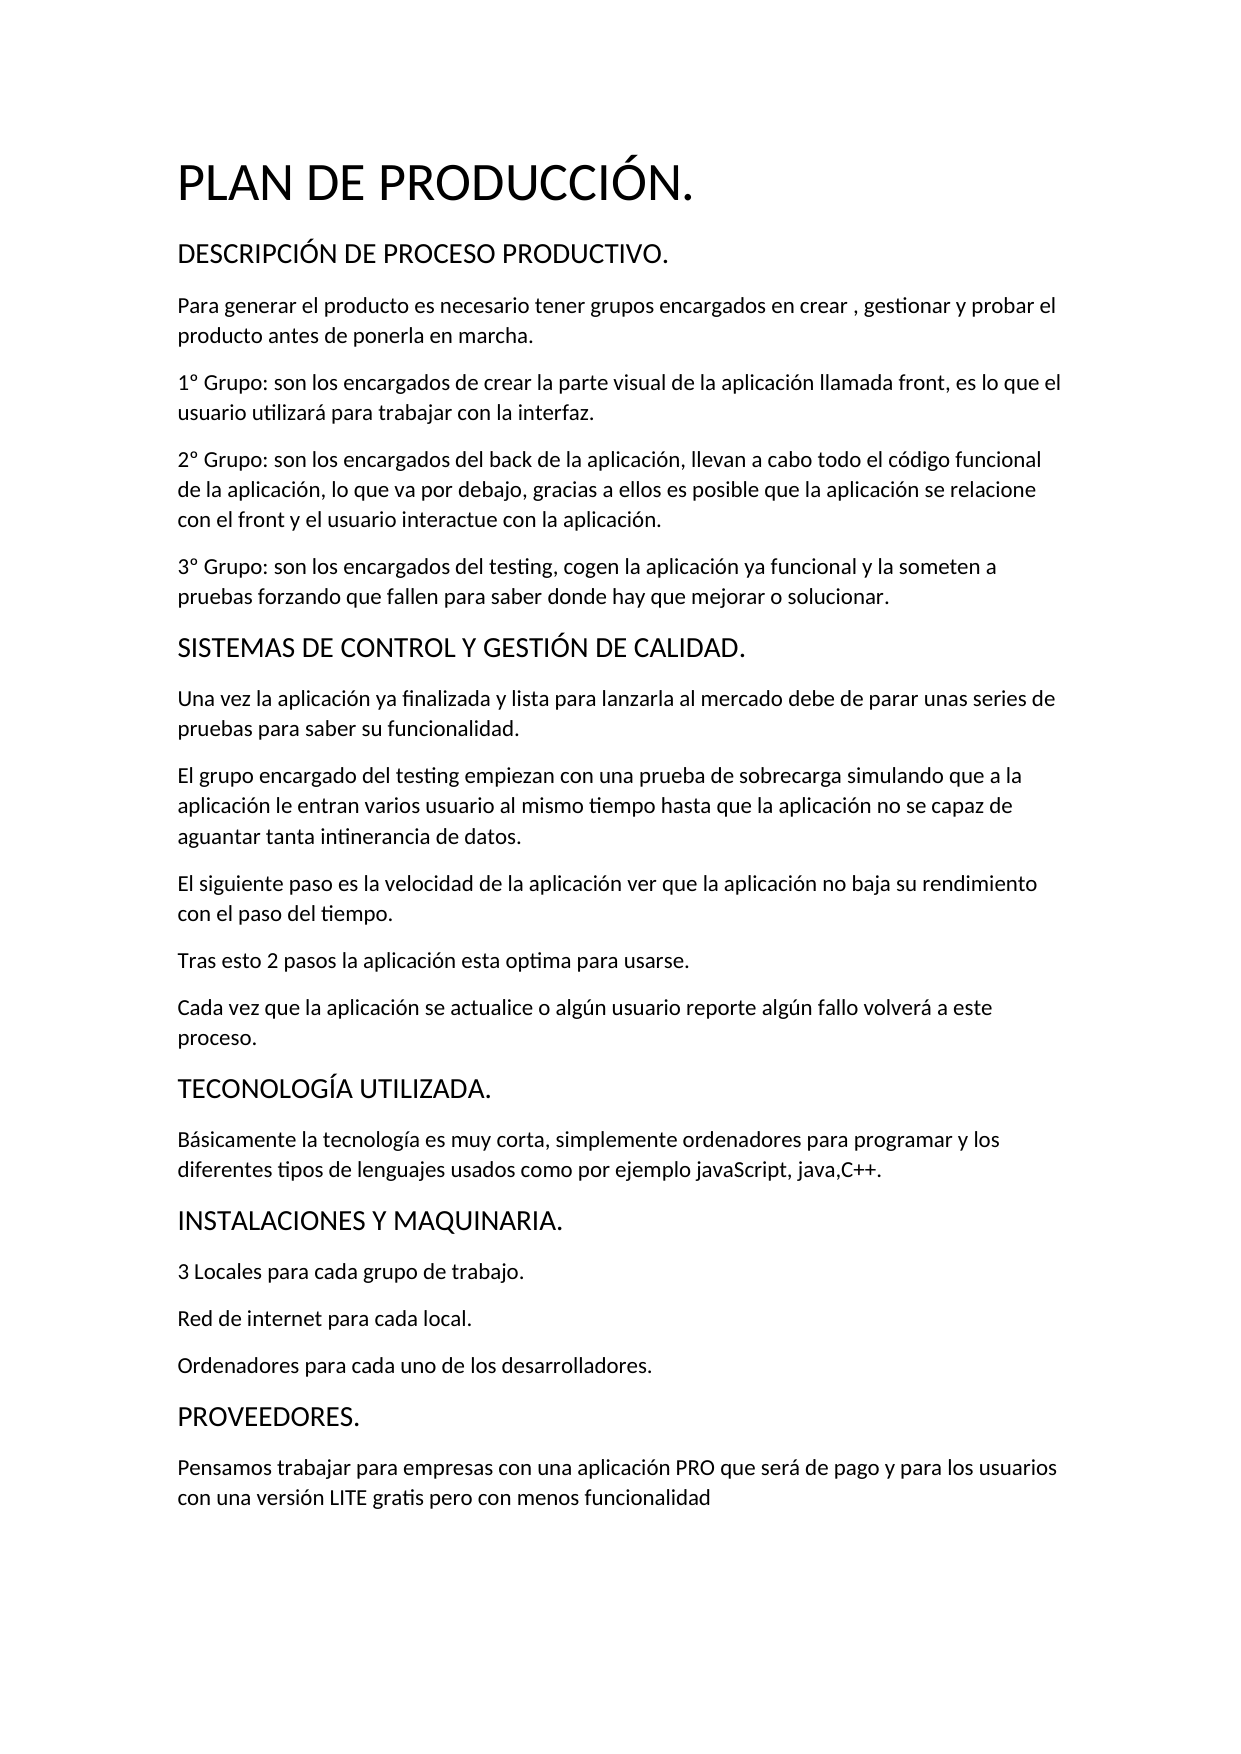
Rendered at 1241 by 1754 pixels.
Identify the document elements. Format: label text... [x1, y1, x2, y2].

text Red de internet para cada local. [177, 1304, 1063, 1332]
text Cada vez que la aplicación se actualice o algún usuario reporte algún fallo volverá a este proceso. [177, 993, 1063, 1051]
text PLAN DE PRODUCCIÓN. [177, 148, 1063, 214]
text El siguiente paso es la velocidad de la aplicación ver que la aplicación no baja su rendimiento con el paso del tiempo. [177, 869, 1063, 927]
text 3º Grupo: son los encargados del testing, cogen la aplicación ya funcional y la someten a pruebas forzando que fallen para saber donde hay que mejorar o solucionar. [177, 552, 1063, 610]
text 1º Grupo: son los encargados de crear la parte visual de la aplicación llamada front, es lo que el usuario utilizará para trabajar con la interfaz. [177, 368, 1063, 426]
text Una vez la aplicación ya finalizada y lista para lanzarla al mercado debe de parar unas series de pruebas para saber su funcionalidad. [177, 684, 1063, 743]
text Tras esto 2 pasos la aplicación esta optima para usarse. [177, 946, 1063, 974]
text 2º Grupo: son los encargados del back de la aplicación, llevan a cabo todo el código funcional de la aplicación, lo que va por debajo, gracias a ellos es posible que la aplicación se relacione con el front y el usuario interactue con la aplicación. [177, 445, 1063, 533]
text Ordenadores para cada uno de los desarrolladores. [177, 1351, 1063, 1379]
text Básicamente la tecnología es muy corta, simplemente ordenadores para programar y los diferentes tipos de lenguajes usados como por ejemplo javaScript, java,C++. [177, 1125, 1063, 1183]
text Para generar el producto es necesario tener grupos encargados en crear , gestionar y probar el producto antes de ponerla en marcha. [177, 291, 1063, 349]
text 3 Locales para cada grupo de trabajo. [177, 1257, 1063, 1285]
text TECONOLOGÍA UTILIZADA. [177, 1070, 1063, 1105]
text SISTEMAS DE CONTROL Y GESTIÓN DE CALIDAD. [177, 629, 1063, 665]
text Pensamos trabajar para empresas con una aplicación PRO que será de pago y para los usuarios con una versión LITE gratis pero con menos funcionalidad [177, 1453, 1063, 1511]
text INSTALACIONES Y MAQUINARIA. [177, 1202, 1063, 1238]
text El grupo encargado del testing empiezan con una prueba de sobrecarga simulando que a la aplicación le entran varios usuario al mismo tiempo hasta que la aplicación no se capaz de aguantar tanta intinerancia de datos. [177, 761, 1063, 850]
text DESCRIPCIÓN DE PROCESO PRODUCTIVO. [177, 236, 1063, 271]
text PROVEEDORES. [177, 1398, 1063, 1433]
